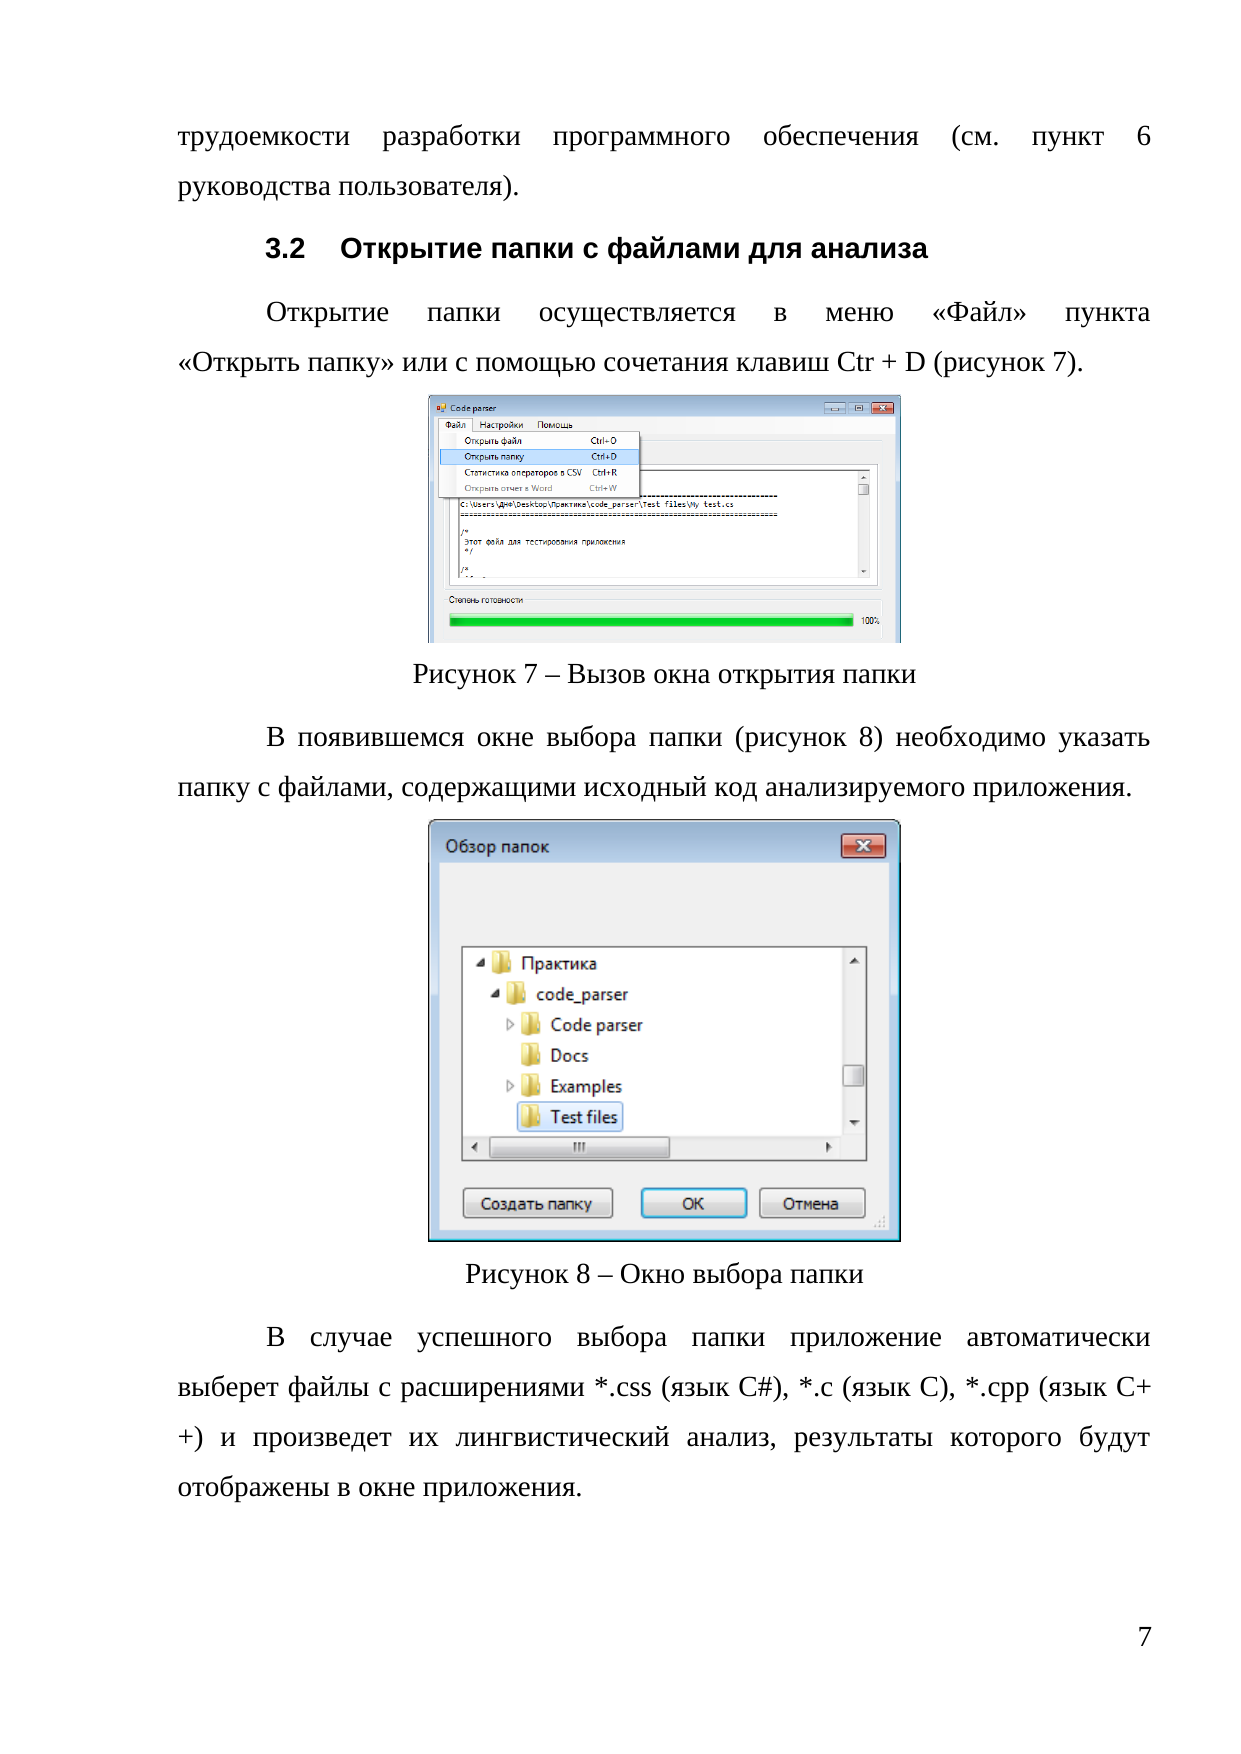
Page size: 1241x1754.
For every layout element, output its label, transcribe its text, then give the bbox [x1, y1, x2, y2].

text В случае успешного выбора папки приложение автоматически выберет файлы с расширениями *.css (язык C#), *.c (язык C), *.cpp (язык C++) и произведет их лингвистический анализ, результаты которого будут отображены в окне приложения. [177, 1319, 1152, 1503]
text Рисунок 7 – Вызов окна открытия папки [177, 656, 1152, 690]
text Открытие папки осуществляется в меню «Файл» пункта «Открыть папку» или с помощью сочетания клавиш Ctr + D (рисунок 7). [177, 294, 1152, 378]
text В появившемся окне выбора папки (рисунок 8) необходимо указать папку с файлами, содержащими исходный код анализируемого приложения. [177, 719, 1152, 803]
list Открытие папки с файлами для анализа [265, 231, 1152, 265]
picture [428, 394, 901, 643]
text Рисунок 8 – Окно выбора папки [177, 1256, 1152, 1289]
picture [428, 819, 901, 1242]
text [177, 118, 1152, 202]
